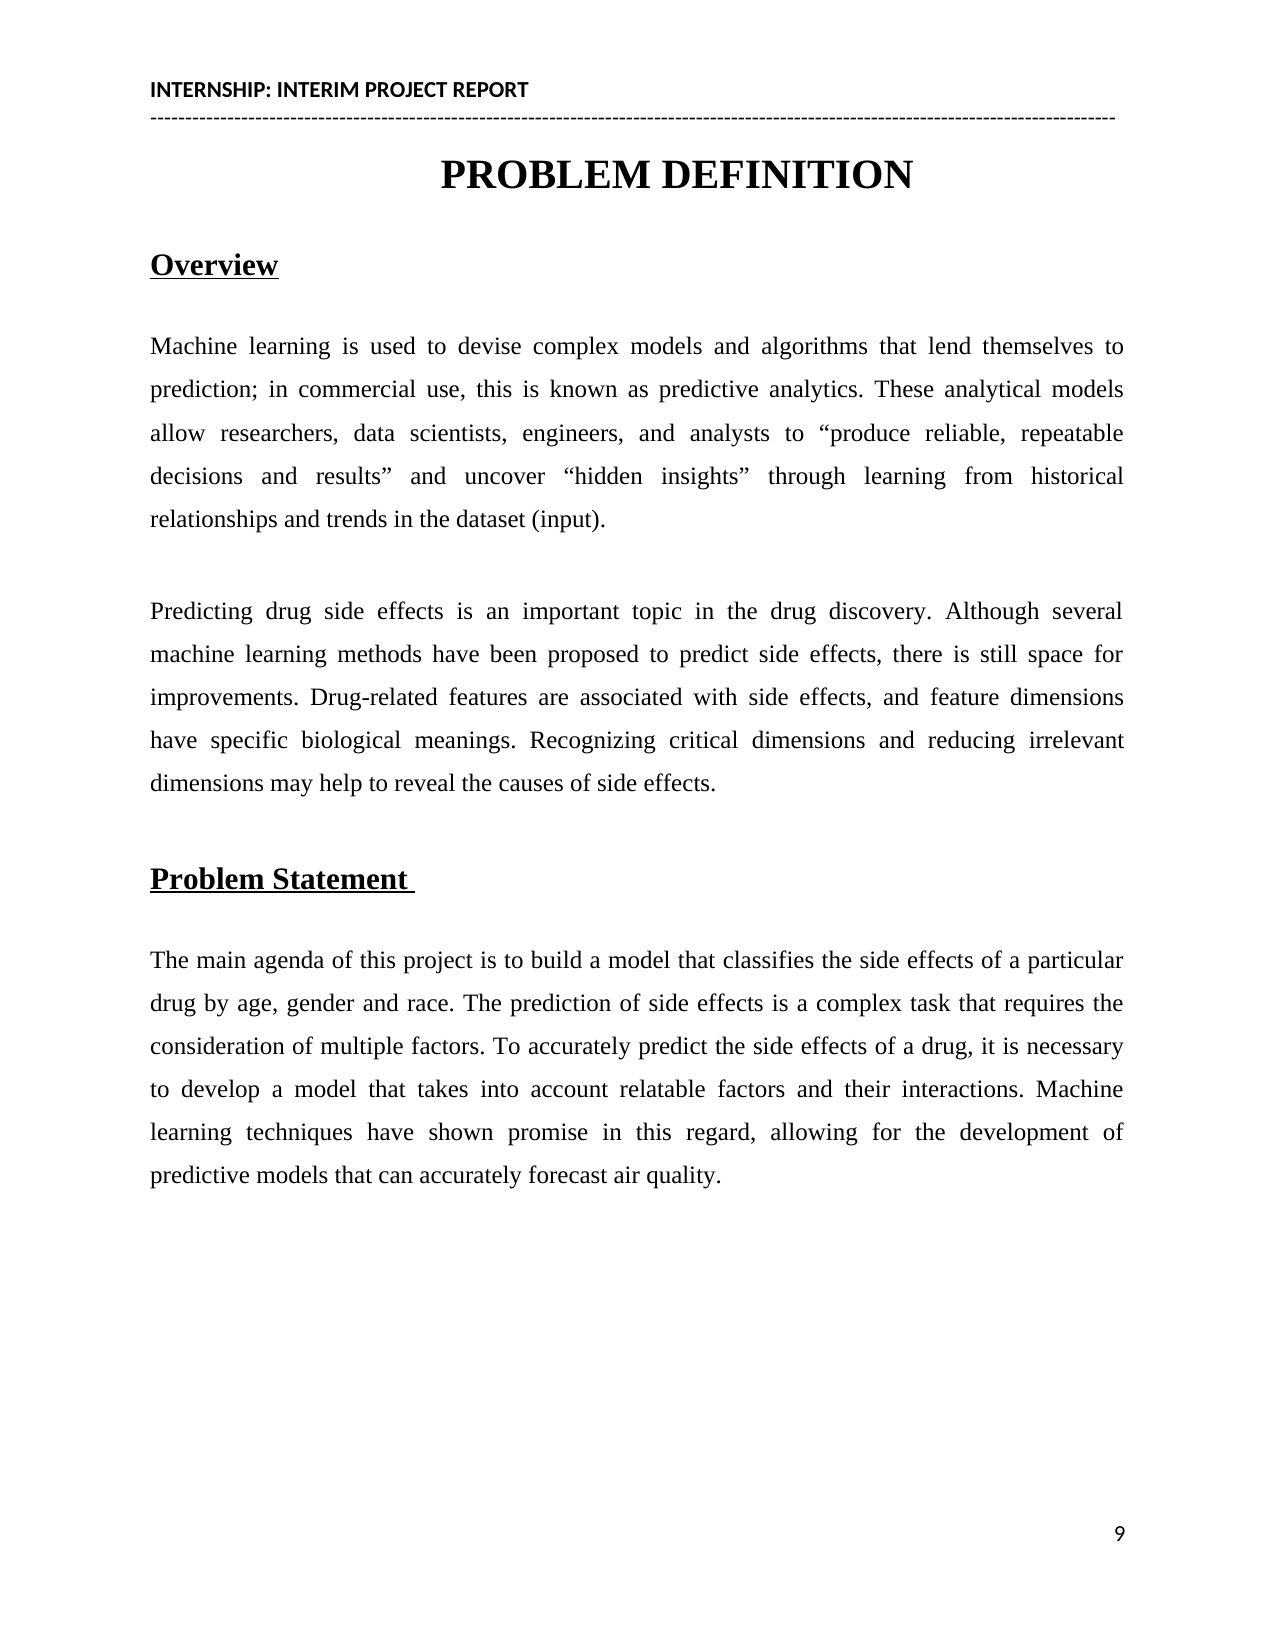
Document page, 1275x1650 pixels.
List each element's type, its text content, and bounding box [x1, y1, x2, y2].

text Predicting drug side effects is an important topic in the drug discovery. Although several machine learning methods have been proposed to predict side effects, there is still space for improvements. Drug-related features are associated with side effects, and feature dimensions have specific biological meanings. Recognizing critical dimensions and reducing irrelevant dimensions may help to reveal the causes of side effects. [150, 596, 1125, 797]
text Problem Statement [150, 860, 1125, 896]
text Machine learning is used to devise complex models and algorithms that lend themselves to prediction; in commercial use, this is known as predictive analytics. These analytical models allow researchers, data scientists, engineers, and analysts to “produce reliable, repeatable decisions and results” and uncover “hidden insights” through learning from historical relationships and trends in the dataset (input). [150, 331, 1125, 533]
text The main agenda of this project is to build a model that classifies the side effects of a particular drug by age, gender and race. The prediction of side effects is a complex task that requires the consideration of multiple factors. To accurately predict the side effects of a drug, it is necessary to develop a model that takes into account relatable factors and their interactions. Machine learning techniques have shown promise in this regard, allowing for the development of predictive models that can accurately forecast air quality. [150, 945, 1125, 1189]
list PROBLEM DEFINITION [229, 150, 1125, 198]
text Overview [150, 247, 1125, 283]
